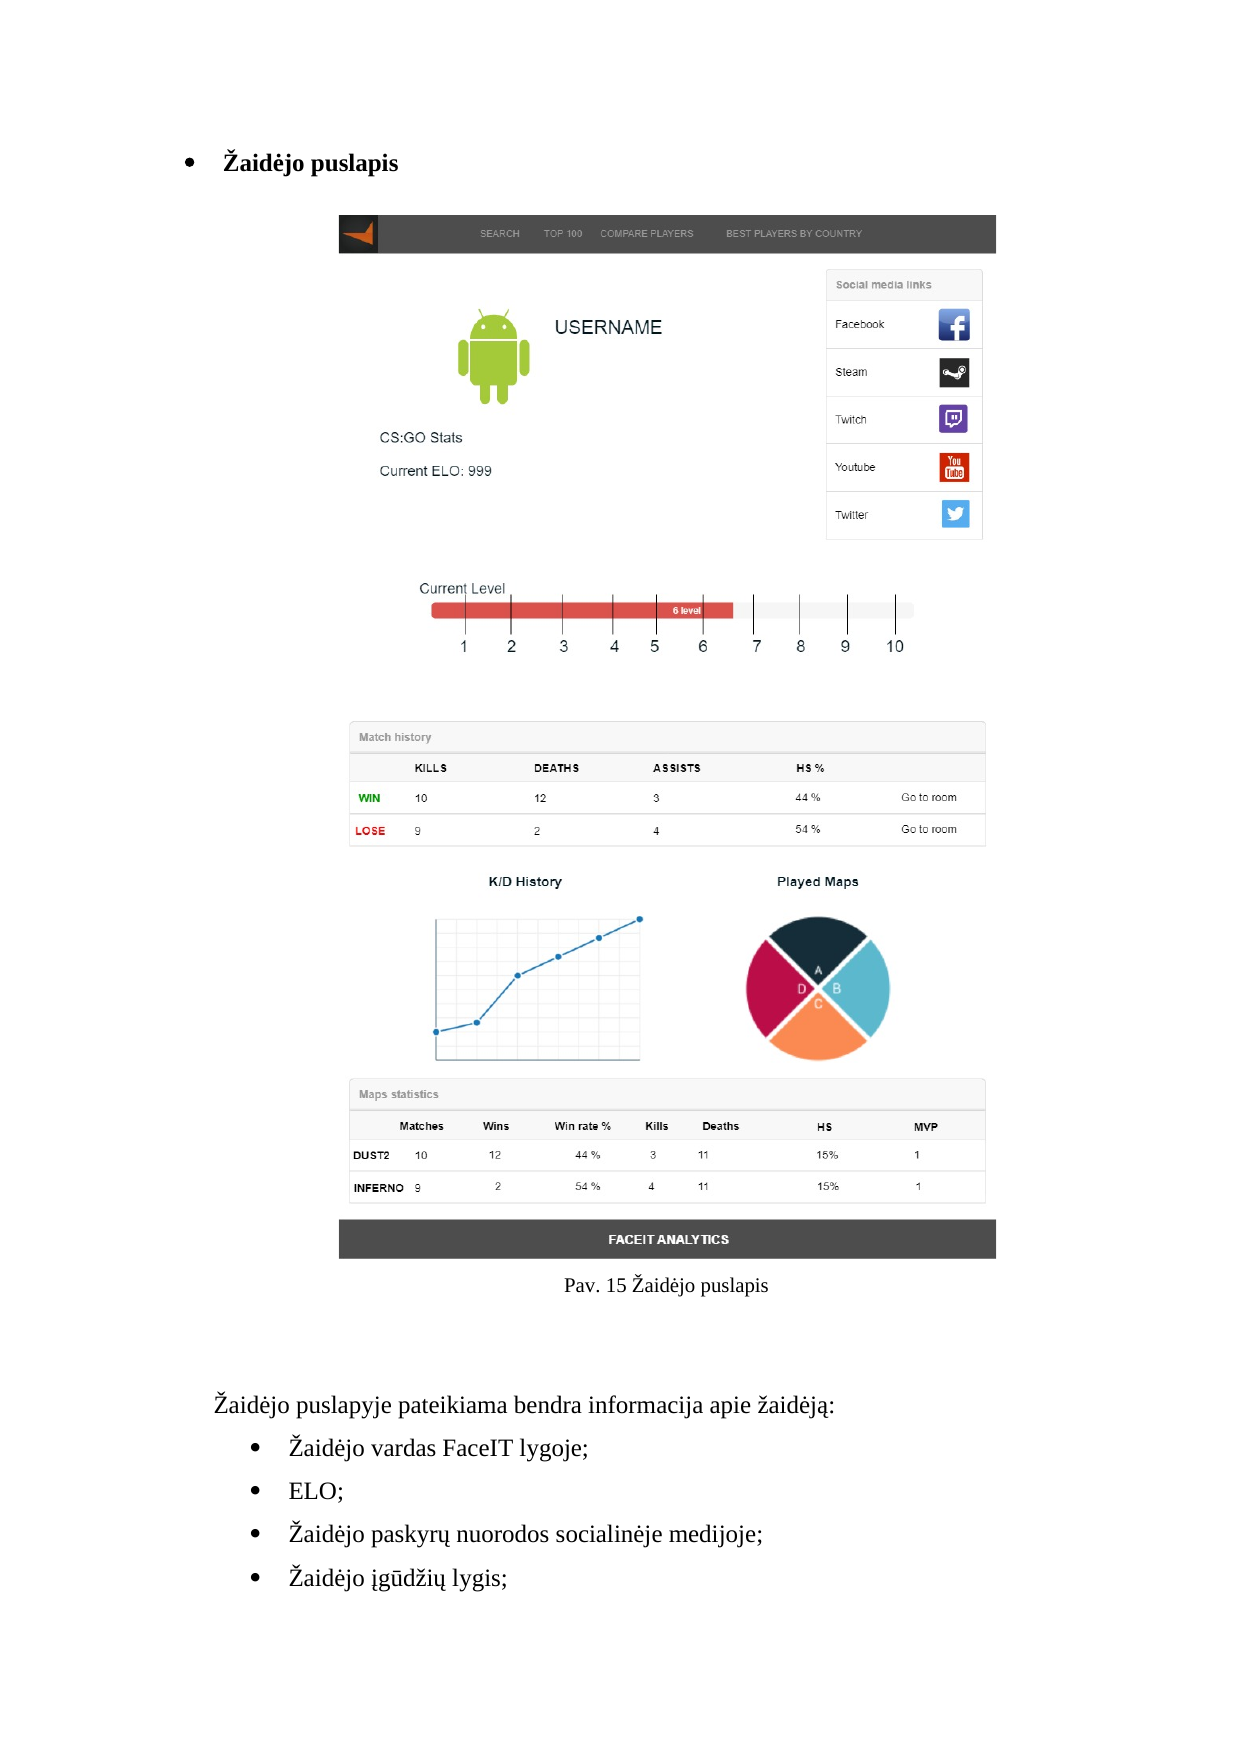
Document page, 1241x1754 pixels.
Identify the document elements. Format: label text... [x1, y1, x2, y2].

list Žaidėjo paskyrų nuorodos socialinėje medijoje; [251, 1519, 1122, 1548]
picture [338, 215, 997, 1259]
list Žaidėjo įgūdžių lygis; [251, 1563, 1122, 1591]
text Pav. 15 Žaidėjo puslapis [148, 1273, 1122, 1297]
list Žaidėjo puslapis [185, 148, 1122, 176]
list Žaidėjo vardas FaceIT lygoje; [251, 1433, 1122, 1462]
text Žaidėjo puslapyje pateikiama bendra informacija apie žaidėją: [213, 1390, 1122, 1419]
list ELO; [251, 1476, 1122, 1505]
